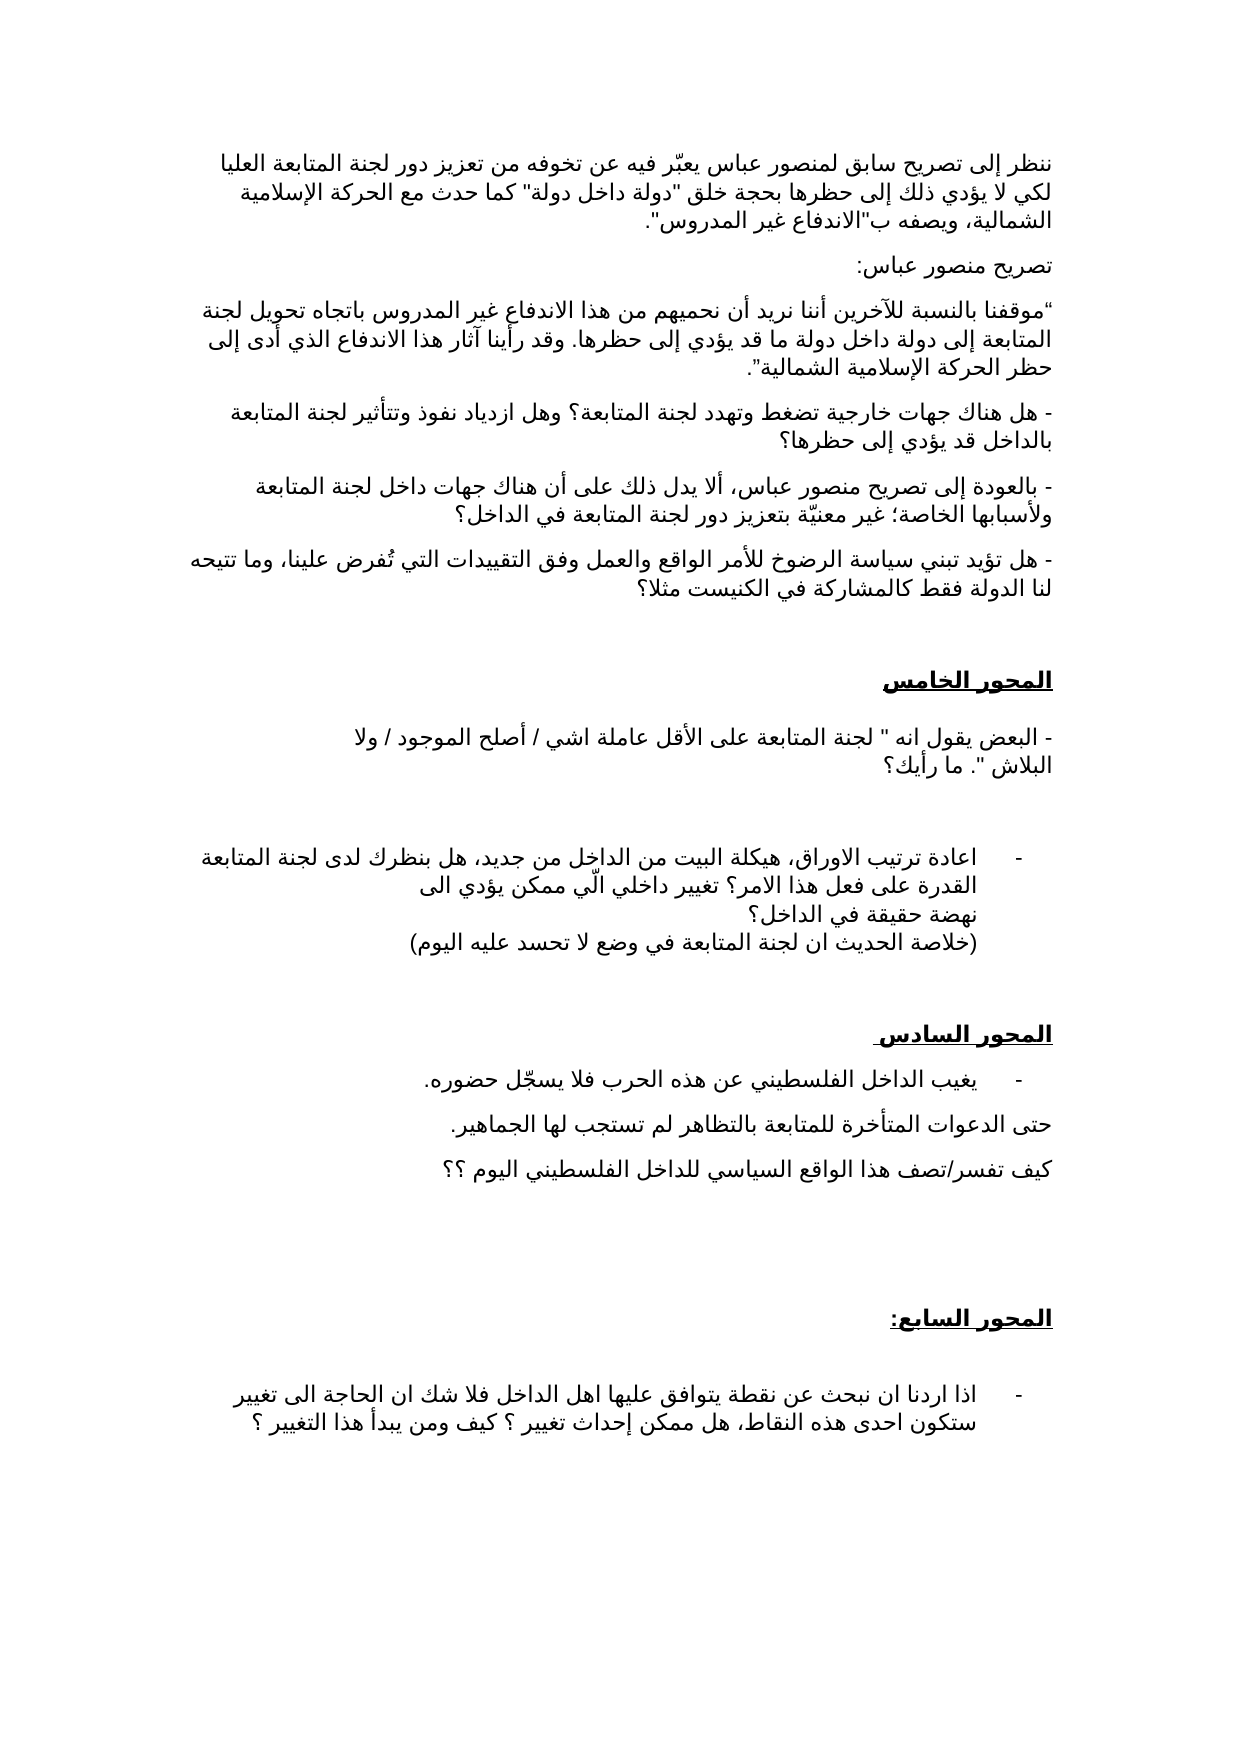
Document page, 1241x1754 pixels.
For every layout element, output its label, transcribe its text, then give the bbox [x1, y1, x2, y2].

text - بالعودة إلى تصريح منصور عباس، ألا يدل ذلك على أن هناك جهات داخل لجنة المتابعة ولأسبابها الخاصة؛ غير معنيّة بتعزيز دور لجنة المتابعة في الداخل؟ [187, 473, 1053, 527]
text - هل هناك جهات خارجية تضغط وتهدد لجنة المتابعة؟ وهل ازدياد نفوذ وتتأثير لجنة المتابعة بالداخل قد يؤدي إلى حظرها؟ [187, 399, 1053, 454]
text - هل تؤيد تبني سياسة الرضوخ للأمر الواقع والعمل وفق التقييدات التي تُفرض علينا، وما تتيحه لنا الدولة فقط كالمشاركة في الكنيست مثلا؟ [187, 546, 1053, 601]
text تصريح منصور عباس: [187, 252, 1053, 278]
text ننظر إلى تصريح سابق لمنصور عباس يعبّر فيه عن تخوفه من تعزيز دور لجنة المتابعة العليا لكي لا يؤدي ذلك إلى حظرها بحجة خلق "دولة داخل دولة" كما حدث مع الحركة الإسلامية الشمالية، ويصفه ب"الاندفاع غير المدروس". [187, 150, 1053, 233]
list اذا اردنا ان نبحث عن نقطة يتوافق عليها اهل الداخل فلا شك ان الحاجة الى تغيير ستكون احدى هذه النقاط، هل ممكن إحداث تغيير ؟ كيف ومن يبدأ هذا التغيير ؟ [187, 1381, 1015, 1466]
text حتى الدعوات المتأخرة للمتابعة بالتظاهر لم تستجب لها الجماهير. [187, 1111, 1053, 1138]
text المحور السابع: [187, 1305, 1053, 1362]
list يغيب الداخل الفلسطيني عن هذه الحرب فلا يسجّل حضوره. [187, 1066, 1015, 1093]
text كيف تفسر/تصف هذا الواقع السياسي للداخل الفلسطيني اليوم ؟؟ [187, 1156, 1053, 1183]
list اعادة ترتيب الاوراق، هيكلة البيت من الداخل من جديد، هل بنظرك لدى لجنة المتابعة القدرة على فعل هذا الامر؟ تغيير داخلي الّي ممكن يؤدي الى نهضة حقيقة في الداخل؟ (خلاصة الحديث ان لجنة المتابعة في وضع لا تحسد عليه اليوم) [187, 844, 1015, 956]
text المحور السادس [187, 1021, 1053, 1047]
text “موقفنا بالنسبة للآخرين أننا نريد أن نحميهم من هذا الاندفاع غير المدروس باتجاه تحويل لجنة المتابعة إلى دولة داخل دولة ما قد يؤدي إلى حظرها. وقد رأينا آثار هذا الاندفاع الذي أدى إلى حظر الحركة الإسلامية الشمالية”. [187, 297, 1053, 380]
text المحور الخامس - البعض يقول انه " لجنة المتابعة على الأقل عاملة اشي / أصلح الموجود / ولا البلاش ". ما رأيك؟ [187, 667, 1053, 778]
